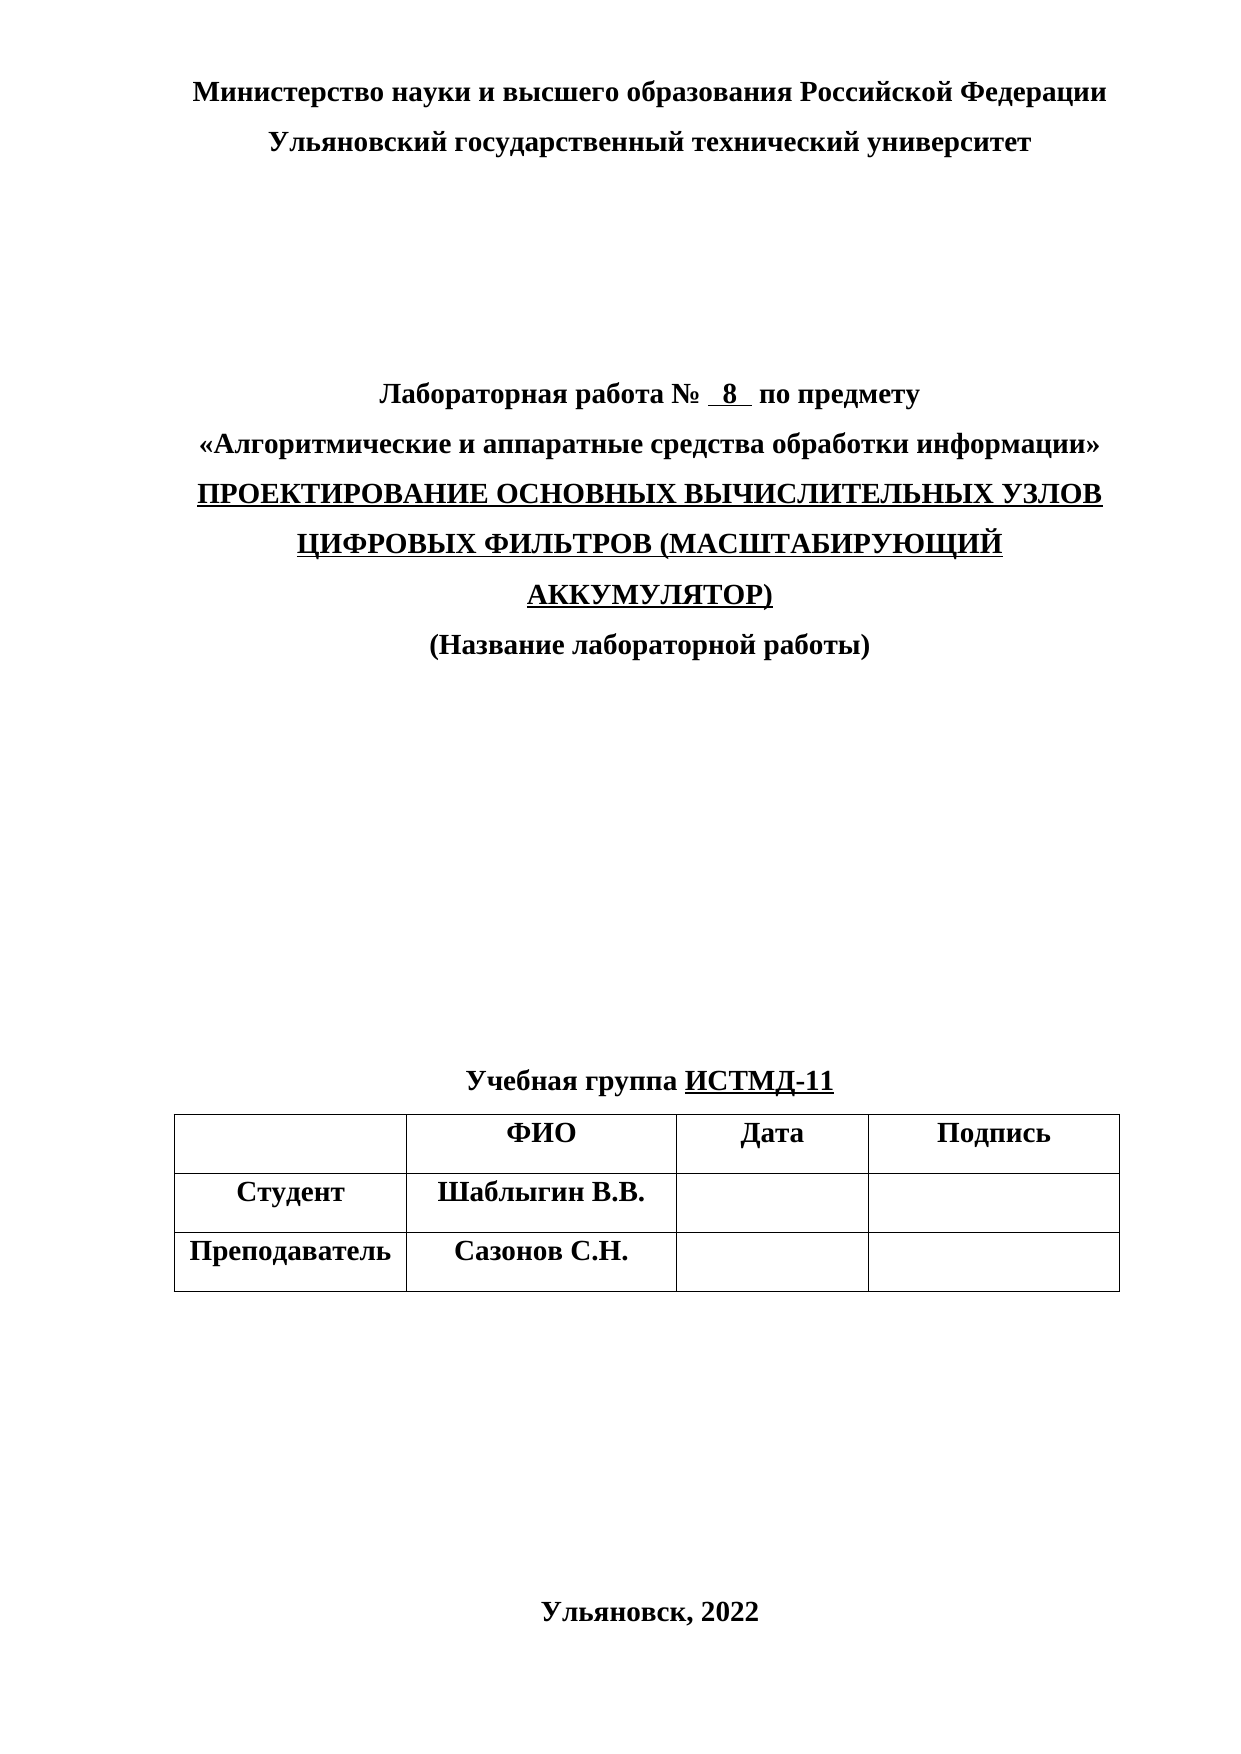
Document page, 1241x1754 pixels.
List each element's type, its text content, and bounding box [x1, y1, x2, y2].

text Лабораторная работа № 8 по предмету [177, 376, 1122, 409]
table_cell Студент [175, 1174, 406, 1232]
text Ульяновск, 2022 [177, 1594, 1122, 1627]
table_header ФИО [407, 1115, 676, 1173]
table_cell Шаблыгин В.В. [407, 1174, 676, 1232]
text Ульяновский государственный технический университет [177, 124, 1122, 158]
table_cell Преподаватель [175, 1233, 406, 1291]
text Учебная группа ИСТМД-11 [177, 1063, 1122, 1097]
text ПРОЕКТИРОВАНИЕ ОСНОВНЫХ ВЫЧИСЛИТЕЛЬНЫХ УЗЛОВ ЦИФРОВЫХ ФИЛЬТРОВ (МАСШТАБИРУЮЩИЙ АККУМУЛЯТОР) [177, 476, 1122, 611]
table_cell Сазонов С.Н. [407, 1233, 676, 1291]
table_cell [869, 1233, 1119, 1291]
text «Алгоритмические и аппаратные средства обработки информации» [177, 426, 1122, 459]
text (Название лабораторной работы) [177, 627, 1122, 661]
table_cell [677, 1233, 868, 1291]
text Министерство науки и высшего образования Российской Федерации [177, 74, 1122, 107]
table_header [175, 1115, 406, 1173]
table_cell [677, 1174, 868, 1232]
table_header Подпись [869, 1115, 1119, 1173]
table_header Дата [677, 1115, 868, 1173]
table_cell [869, 1174, 1119, 1232]
